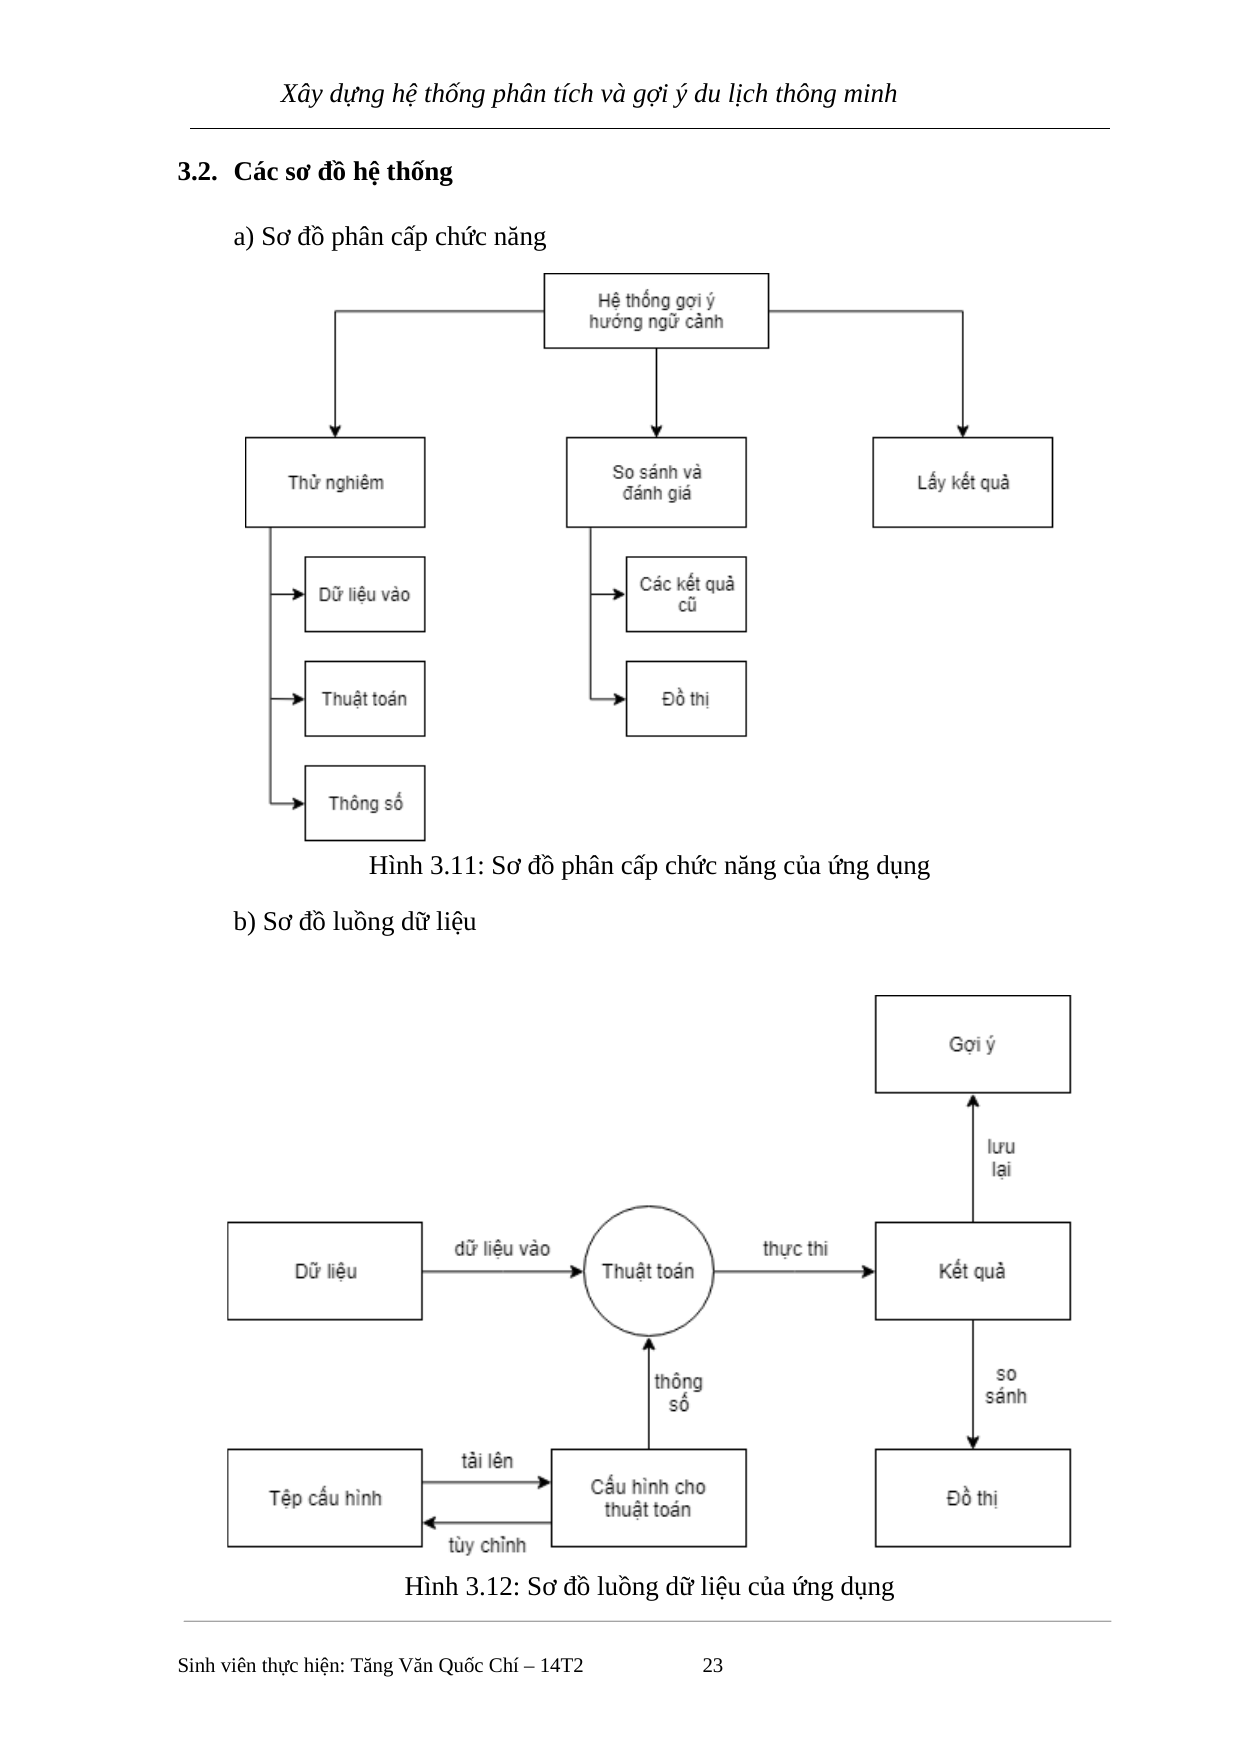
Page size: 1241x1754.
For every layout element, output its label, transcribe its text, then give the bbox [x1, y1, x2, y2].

subtitle Sơ đồ phân cấp chức năng [177, 220, 1122, 251]
subtitle Các sơ đồ hệ thống [177, 155, 1122, 186]
picture [245, 273, 1055, 843]
picture [227, 995, 1073, 1564]
subtitle Sơ đồ luồng dữ liệu [177, 905, 1122, 936]
